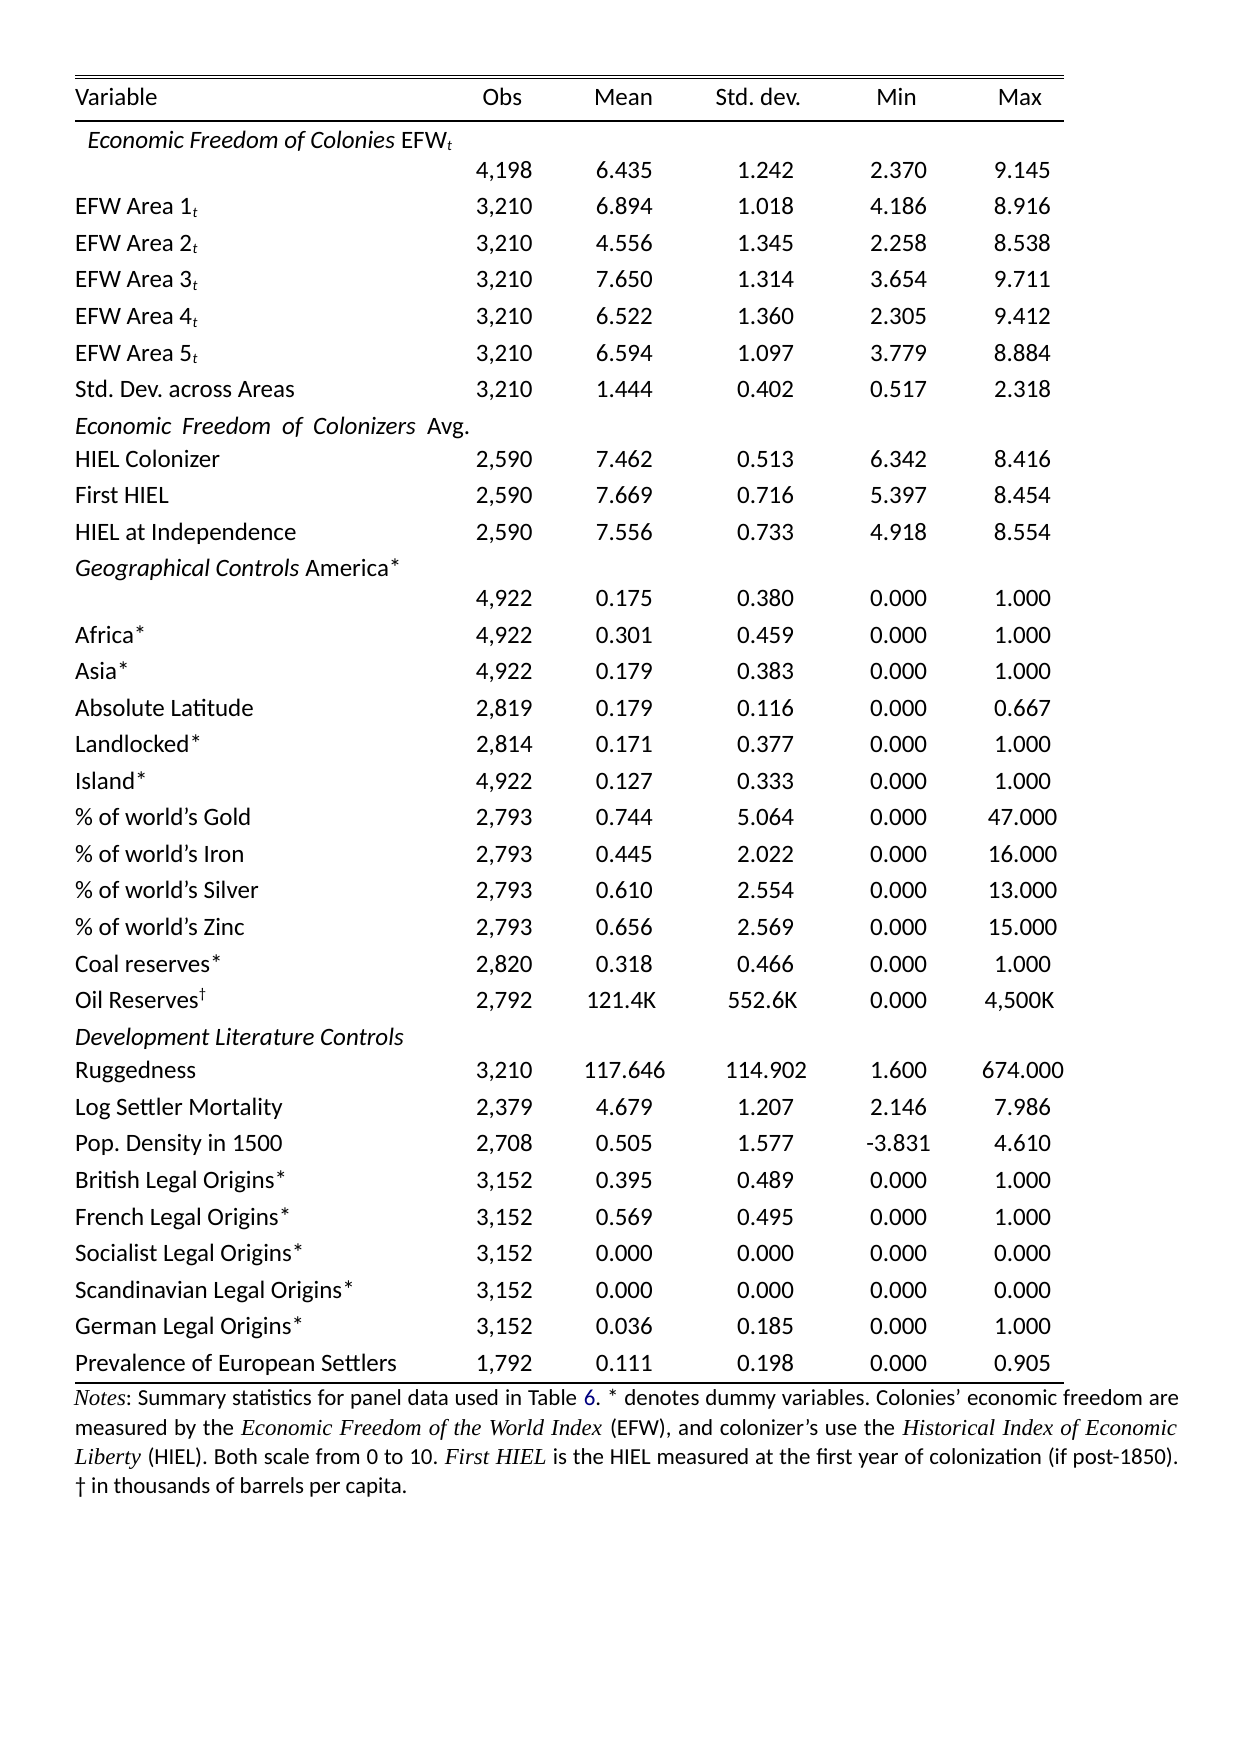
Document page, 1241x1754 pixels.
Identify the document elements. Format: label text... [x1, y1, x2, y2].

table_cell 2,793 [476, 909, 583, 946]
table_cell 0.000 [866, 982, 982, 1019]
table_cell 2.554 [715, 873, 866, 909]
table_cell EFW Area 5t [75, 335, 476, 371]
table_cell 1.207 [715, 1089, 866, 1125]
table_cell 8.454 [982, 477, 1064, 514]
table_cell Island* [75, 763, 476, 799]
table_cell 1.314 [715, 261, 866, 298]
table_cell Asia* [75, 653, 476, 690]
table_cell 114.902 [715, 1019, 866, 1089]
table_cell Coal reserves* [75, 946, 476, 982]
table_cell 2.370 [866, 122, 982, 188]
table_cell 1.000 [982, 1162, 1064, 1198]
table_cell 0.179 [583, 690, 715, 726]
table_cell 0.466 [715, 946, 866, 982]
table_cell 0.000 [982, 1235, 1064, 1272]
table_cell 3,210 [476, 371, 583, 408]
table_cell 0.198 [715, 1345, 866, 1381]
table_cell 0.000 [866, 550, 982, 617]
table_cell 2.318 [982, 371, 1064, 408]
table_cell 5.064 [715, 799, 866, 836]
table_cell 3,152 [476, 1162, 583, 1198]
table_cell 3,210 [476, 225, 583, 261]
table_cell 9.145 [982, 122, 1064, 188]
table_header Variable [75, 79, 476, 120]
table_cell 2,708 [476, 1125, 583, 1162]
table_cell 3,152 [476, 1235, 583, 1272]
table_cell 1.577 [715, 1125, 866, 1162]
table_cell 2,793 [476, 873, 583, 909]
table_cell 2.305 [866, 298, 982, 334]
table_cell 4,922 [476, 617, 583, 653]
table_cell 0.171 [583, 726, 715, 763]
table_cell 2,379 [476, 1089, 583, 1125]
table_cell EFW Area 4t [75, 298, 476, 334]
table_cell 0.179 [583, 653, 715, 690]
table_cell % of world’s Iron [75, 836, 476, 872]
table_cell 4,500K [982, 982, 1064, 1019]
table_cell 3,210 [476, 298, 583, 334]
table_cell 0.301 [583, 617, 715, 653]
table_cell 6.435 [583, 122, 715, 188]
table_cell 0.513 [715, 408, 866, 477]
table_cell Socialist Legal Origins* [75, 1235, 476, 1272]
table_header Obs [476, 79, 583, 120]
table_cell 4.610 [982, 1125, 1064, 1162]
table_cell 2,820 [476, 946, 583, 982]
table_cell British Legal Origins* [75, 1162, 476, 1198]
table_cell 2.258 [866, 225, 982, 261]
table_cell EFW Area 2t [75, 225, 476, 261]
table_cell 0.318 [583, 946, 715, 982]
table_cell Geographical Controls America* [75, 550, 476, 617]
table_cell 2.569 [715, 909, 866, 946]
table_cell 9.711 [982, 261, 1064, 298]
table_cell EFW Area 3t [75, 261, 476, 298]
table_cell 0.489 [715, 1162, 866, 1198]
table_cell 1.097 [715, 335, 866, 371]
table_cell 0.000 [583, 1235, 715, 1272]
table_cell 8.416 [982, 408, 1064, 477]
table_cell % of world’s Gold [75, 799, 476, 836]
table_cell 7.556 [583, 514, 715, 550]
table_cell 3,152 [476, 1199, 583, 1235]
table_cell 8.916 [982, 188, 1064, 225]
table_cell 0.667 [982, 690, 1064, 726]
table_cell 0.716 [715, 477, 866, 514]
table_cell 0.377 [715, 726, 866, 763]
table_cell 674.000 [982, 1019, 1064, 1089]
table_header Mean [583, 79, 715, 120]
table_cell 2,590 [476, 514, 583, 550]
table_cell 8.554 [982, 514, 1064, 550]
table_cell 0.459 [715, 617, 866, 653]
table_cell 0.175 [583, 550, 715, 617]
table_cell 3,210 [476, 1019, 583, 1089]
table_cell Scandinavian Legal Origins* [75, 1272, 476, 1308]
table_cell 1.242 [715, 122, 866, 188]
table_cell 2,793 [476, 799, 583, 836]
table_cell 1.600 [866, 1019, 982, 1089]
table_cell 2.022 [715, 836, 866, 872]
table_cell Absolute Latitude [75, 690, 476, 726]
table_cell Africa* [75, 617, 476, 653]
table_cell 0.744 [583, 799, 715, 836]
table_cell 2,793 [476, 836, 583, 872]
table_cell 0.000 [866, 909, 982, 946]
table_cell 0.000 [866, 763, 982, 799]
table_cell 9.412 [982, 298, 1064, 334]
table_cell 0.000 [866, 653, 982, 690]
table_cell 0.000 [866, 1272, 982, 1308]
table_cell 1.000 [982, 946, 1064, 982]
table_cell 0.000 [866, 1345, 982, 1381]
table_cell French Legal Origins* [75, 1199, 476, 1235]
table_cell 0.000 [866, 946, 982, 982]
table_cell 7.650 [583, 261, 715, 298]
table_cell 0.383 [715, 653, 866, 690]
table_header Std. dev. [715, 79, 866, 120]
table_cell Development Literature Controls Ruggedness [75, 1019, 476, 1089]
table_cell 0.000 [866, 836, 982, 872]
table_cell Economic Freedom of Colonizers Avg. HIEL Colonizer [75, 408, 476, 477]
table_cell 1.018 [715, 188, 866, 225]
table_cell 0.000 [715, 1235, 866, 1272]
table_cell 1.360 [715, 298, 866, 334]
table_cell 2,792 [476, 982, 583, 1019]
table_cell 8.884 [982, 335, 1064, 371]
table_cell 0.905 [982, 1345, 1064, 1381]
table_cell 3,152 [476, 1272, 583, 1308]
table_cell 0.000 [866, 1162, 982, 1198]
table_cell 0.505 [583, 1125, 715, 1162]
table_cell 0.656 [583, 909, 715, 946]
table_cell First HIEL [75, 477, 476, 514]
table_cell German Legal Origins* [75, 1308, 476, 1345]
table_cell 0.185 [715, 1308, 866, 1345]
table_cell 47.000 [982, 799, 1064, 836]
table_cell HIEL at Independence [75, 514, 476, 550]
table_cell 117.646 [583, 1019, 715, 1089]
table_header Min [866, 79, 982, 120]
table_cell 4.556 [583, 225, 715, 261]
table_cell 16.000 [982, 836, 1064, 872]
table_cell 4.186 [866, 188, 982, 225]
table_cell 4,922 [476, 653, 583, 690]
table_cell 0.733 [715, 514, 866, 550]
table_cell 3,210 [476, 261, 583, 298]
table_cell 0.000 [866, 873, 982, 909]
table_cell 1.000 [982, 763, 1064, 799]
table_cell 0.127 [583, 763, 715, 799]
table_cell 552.6K [715, 982, 866, 1019]
table_cell Oil Reserves† [75, 982, 476, 1019]
table_cell 0.116 [715, 690, 866, 726]
table_cell 0.517 [866, 371, 982, 408]
table_cell 121.4K [583, 982, 715, 1019]
table_cell 1.000 [982, 617, 1064, 653]
table_cell 6.342 [866, 408, 982, 477]
table_cell Landlocked* [75, 726, 476, 763]
table_cell 0.380 [715, 550, 866, 617]
table_cell 0.402 [715, 371, 866, 408]
table_cell 0.000 [866, 1235, 982, 1272]
table_cell 6.522 [583, 298, 715, 334]
table_cell 0.000 [866, 1308, 982, 1345]
table_cell 0.000 [866, 617, 982, 653]
table_cell 3.779 [866, 335, 982, 371]
table_cell 0.495 [715, 1199, 866, 1235]
table_cell 0.333 [715, 763, 866, 799]
table_cell 2,590 [476, 477, 583, 514]
table_cell 2,814 [476, 726, 583, 763]
table_cell 1.000 [982, 653, 1064, 690]
table_cell 1.000 [982, 1308, 1064, 1345]
table_cell 7.669 [583, 477, 715, 514]
table_cell 0.445 [583, 836, 715, 872]
table_cell Pop. Density in 1500 [75, 1125, 476, 1162]
table_cell 0.569 [583, 1199, 715, 1235]
table_cell 3.654 [866, 261, 982, 298]
table_cell 4.679 [583, 1089, 715, 1125]
table_cell 7.986 [982, 1089, 1064, 1125]
table_cell 0.000 [982, 1272, 1064, 1308]
table_cell 1.000 [982, 1199, 1064, 1235]
table_cell 2.146 [866, 1089, 982, 1125]
table_cell 4,198 [476, 122, 583, 188]
table_cell Log Settler Mortality [75, 1089, 476, 1125]
table_cell 3,210 [476, 188, 583, 225]
table_cell 0.395 [583, 1162, 715, 1198]
table_cell 8.538 [982, 225, 1064, 261]
table_cell 4.918 [866, 514, 982, 550]
text Notes: Summary statistics for panel data used in Table 6. * denotes dummy variables. Colonies’ economic freedom are measured by the Economic Freedom of the World Index (EFW), and colonizer’s use the Historical Index of Economic Liberty (HIEL). Both scale from 0 to 10. First HIEL is the HIEL measured at the first year of colonization (if post-1850). † in thousands of barrels per capita. [73, 1383, 1179, 1500]
table_cell -3.831 [866, 1125, 982, 1162]
table_cell % of world’s Zinc [75, 909, 476, 946]
table_cell 0.000 [715, 1272, 866, 1308]
table_header Max [982, 79, 1064, 120]
table_cell 5.397 [866, 477, 982, 514]
table_cell 2,819 [476, 690, 583, 726]
table_cell 0.000 [866, 1199, 982, 1235]
table_cell Economic Freedom of Colonies EFWt [75, 122, 476, 188]
table_cell 0.111 [583, 1345, 715, 1381]
table_cell 15.000 [982, 909, 1064, 946]
table_cell 0.000 [866, 726, 982, 763]
table_cell 1.444 [583, 371, 715, 408]
table_cell 1,792 [476, 1345, 583, 1381]
table_cell 7.462 [583, 408, 715, 477]
table_cell 0.000 [583, 1272, 715, 1308]
table_cell 1.345 [715, 225, 866, 261]
table_cell 13.000 [982, 873, 1064, 909]
table_cell 0.036 [583, 1308, 715, 1345]
table_cell 6.594 [583, 335, 715, 371]
table_cell 3,152 [476, 1308, 583, 1345]
table_cell Prevalence of European Settlers [75, 1345, 476, 1381]
table_cell 0.000 [866, 799, 982, 836]
table_cell 3,210 [476, 335, 583, 371]
table_cell 4,922 [476, 550, 583, 617]
table_cell 1.000 [982, 726, 1064, 763]
table_cell 1.000 [982, 550, 1064, 617]
table_cell 0.610 [583, 873, 715, 909]
table_cell 2,590 [476, 408, 583, 477]
table_cell % of world’s Silver [75, 873, 476, 909]
table_cell 0.000 [866, 690, 982, 726]
table_cell Std. Dev. across Areas [75, 371, 476, 408]
table_cell 4,922 [476, 763, 583, 799]
table_cell 6.894 [583, 188, 715, 225]
table_cell EFW Area 1t [75, 188, 476, 225]
